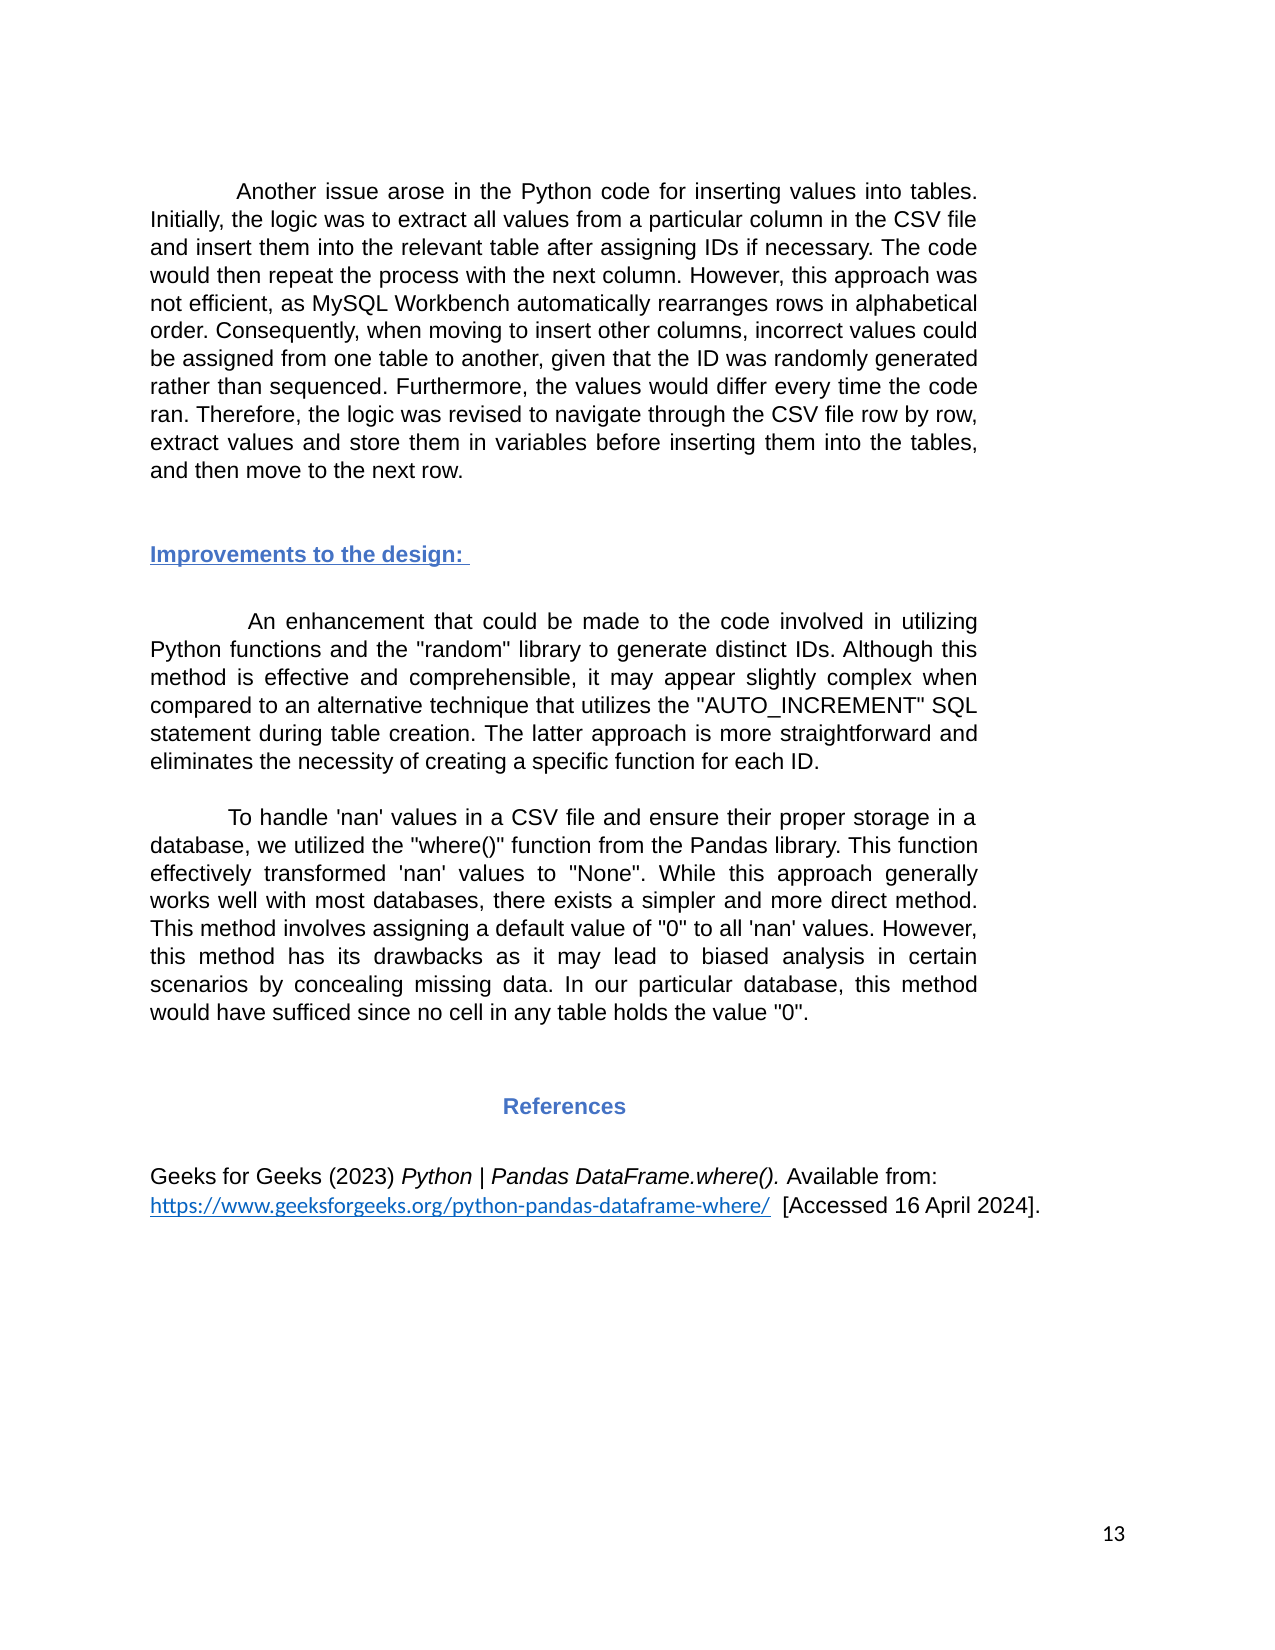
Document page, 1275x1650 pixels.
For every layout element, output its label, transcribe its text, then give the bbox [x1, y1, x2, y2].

text References [150, 1093, 979, 1119]
text Geeks for Geeks (2023) Python | Pandas DataFrame.where(). Available from: https://www.geeksforgeeks.org/python-pandas-dataframe-where/ [Accessed 16 April 2024]. [150, 1163, 1125, 1219]
text An enhancement that could be made to the code involved in utilizing Python functions and the "random" library to generate distinct IDs. Although this method is effective and comprehensible, it may appear slightly complex when compared to an alternative technique that utilizes the "AUTO_INCREMENT" SQL statement during table creation. The latter approach is more straightforward and eliminates the necessity of creating a specific function for each ID. [150, 608, 979, 774]
text Another issue arose in the Python code for inserting values into tables. Initially, the logic was to extract all values from a particular column in the CSV file and insert them into the relevant table after assigning IDs if necessary. The code would then repeat the process with the next column. However, this approach was not efficient, as MySQL Workbench automatically rearranges rows in alphabetical order. Consequently, when moving to insert other columns, incorrect values could be assigned from one table to another, given that the ID was randomly generated rather than sequenced. Furthermore, the values would differ every time the code ran. Therefore, the logic was revised to navigate through the CSV file row by row, extract values and store them in variables before inserting them into the tables, and then move to the next row. [150, 178, 979, 483]
text Improvements to the design: [150, 541, 979, 567]
text To handle 'nan' values in a CSV file and ensure their proper storage in a database, we utilized the "where()" function from the Pandas library. This function effectively transformed 'nan' values to "None". While this approach generally works well with most databases, there exists a simpler and more direct method. This method involves assigning a default value of "0" to all 'nan' values. However, this method has its drawbacks as it may lead to biased analysis in certain scenarios by concealing missing data. In our particular database, this method would have sufficed since no cell in any table holds the value "0". [150, 804, 979, 1025]
